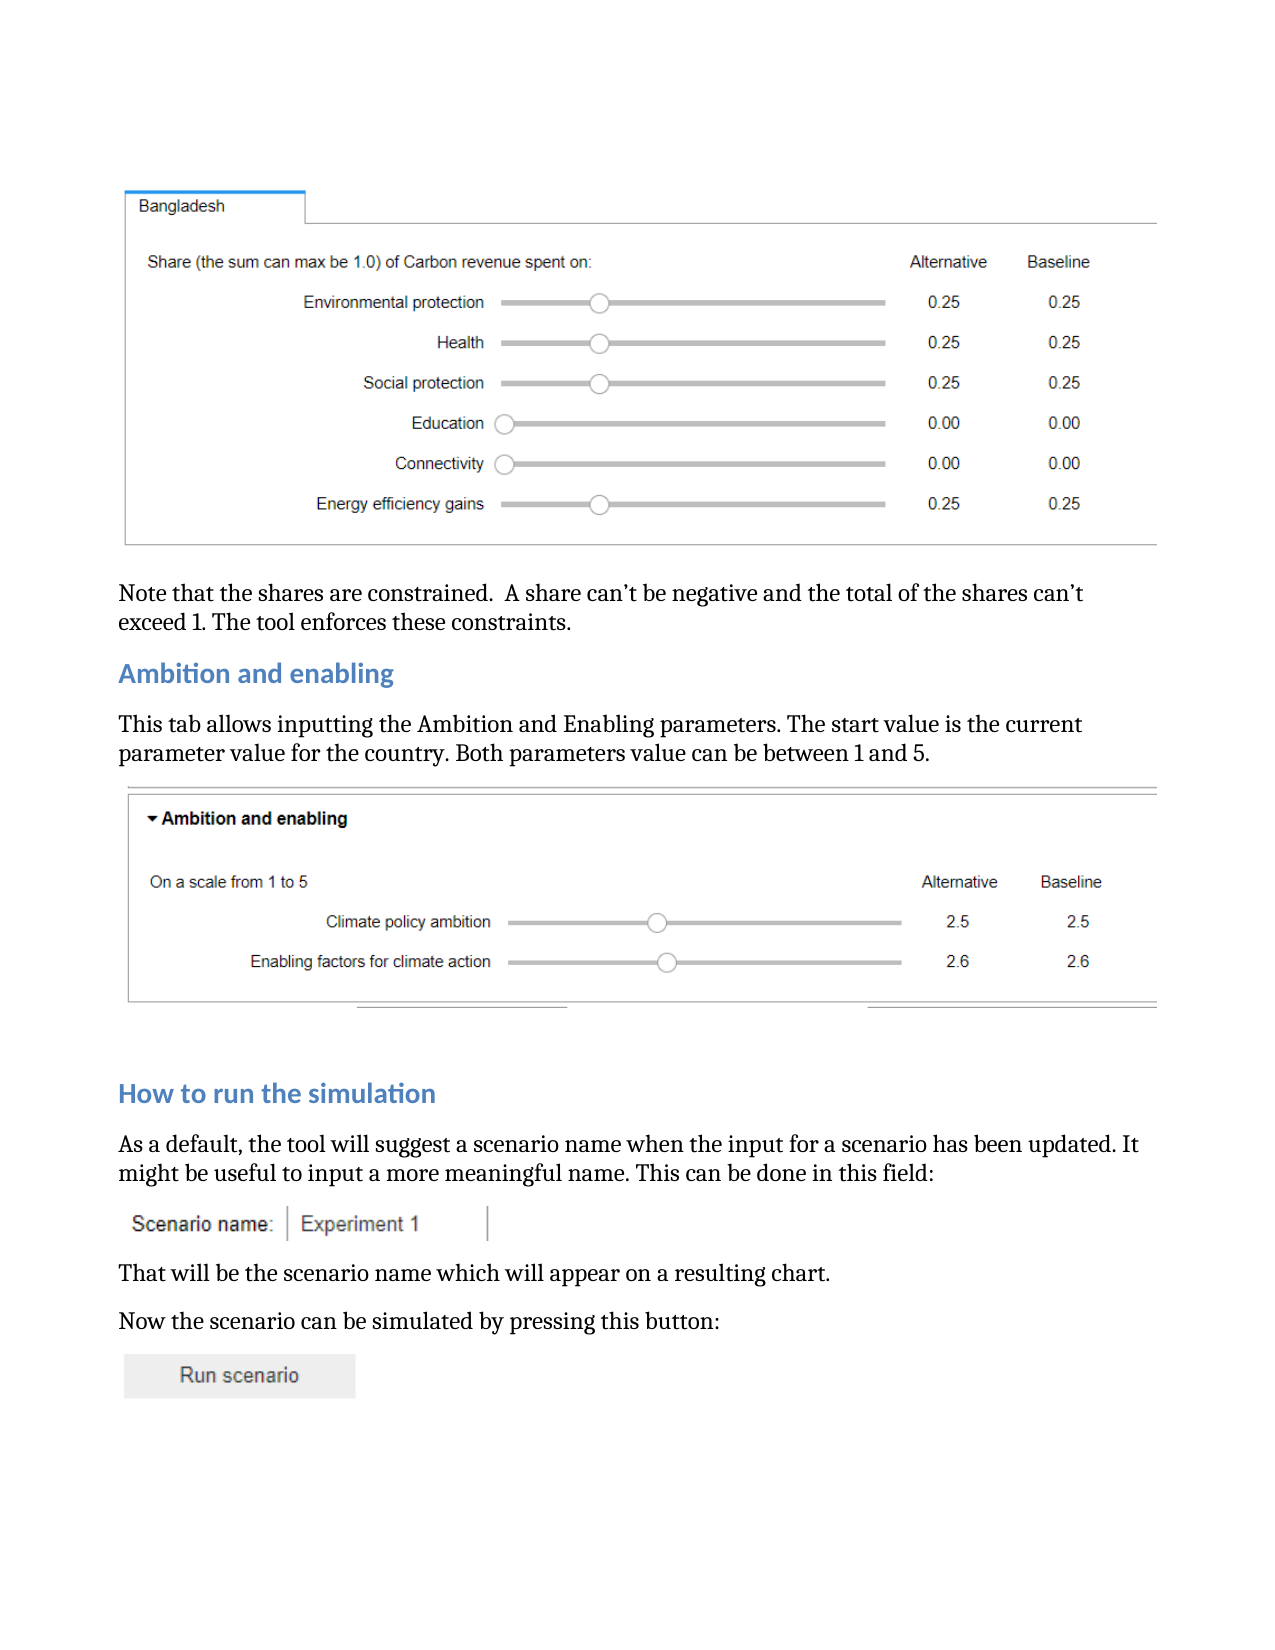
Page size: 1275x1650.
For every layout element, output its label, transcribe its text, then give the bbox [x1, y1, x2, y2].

text hen the input has been updated [118, 1130, 1157, 1187]
picture [118, 786, 1157, 1008]
text Now the scenario can be pressing this button: [118, 1307, 1157, 1336]
subtitle How to run the simulati [118, 1076, 1157, 1111]
picture [118, 1206, 501, 1241]
picture [118, 1354, 359, 1402]
picture [118, 177, 1157, 561]
